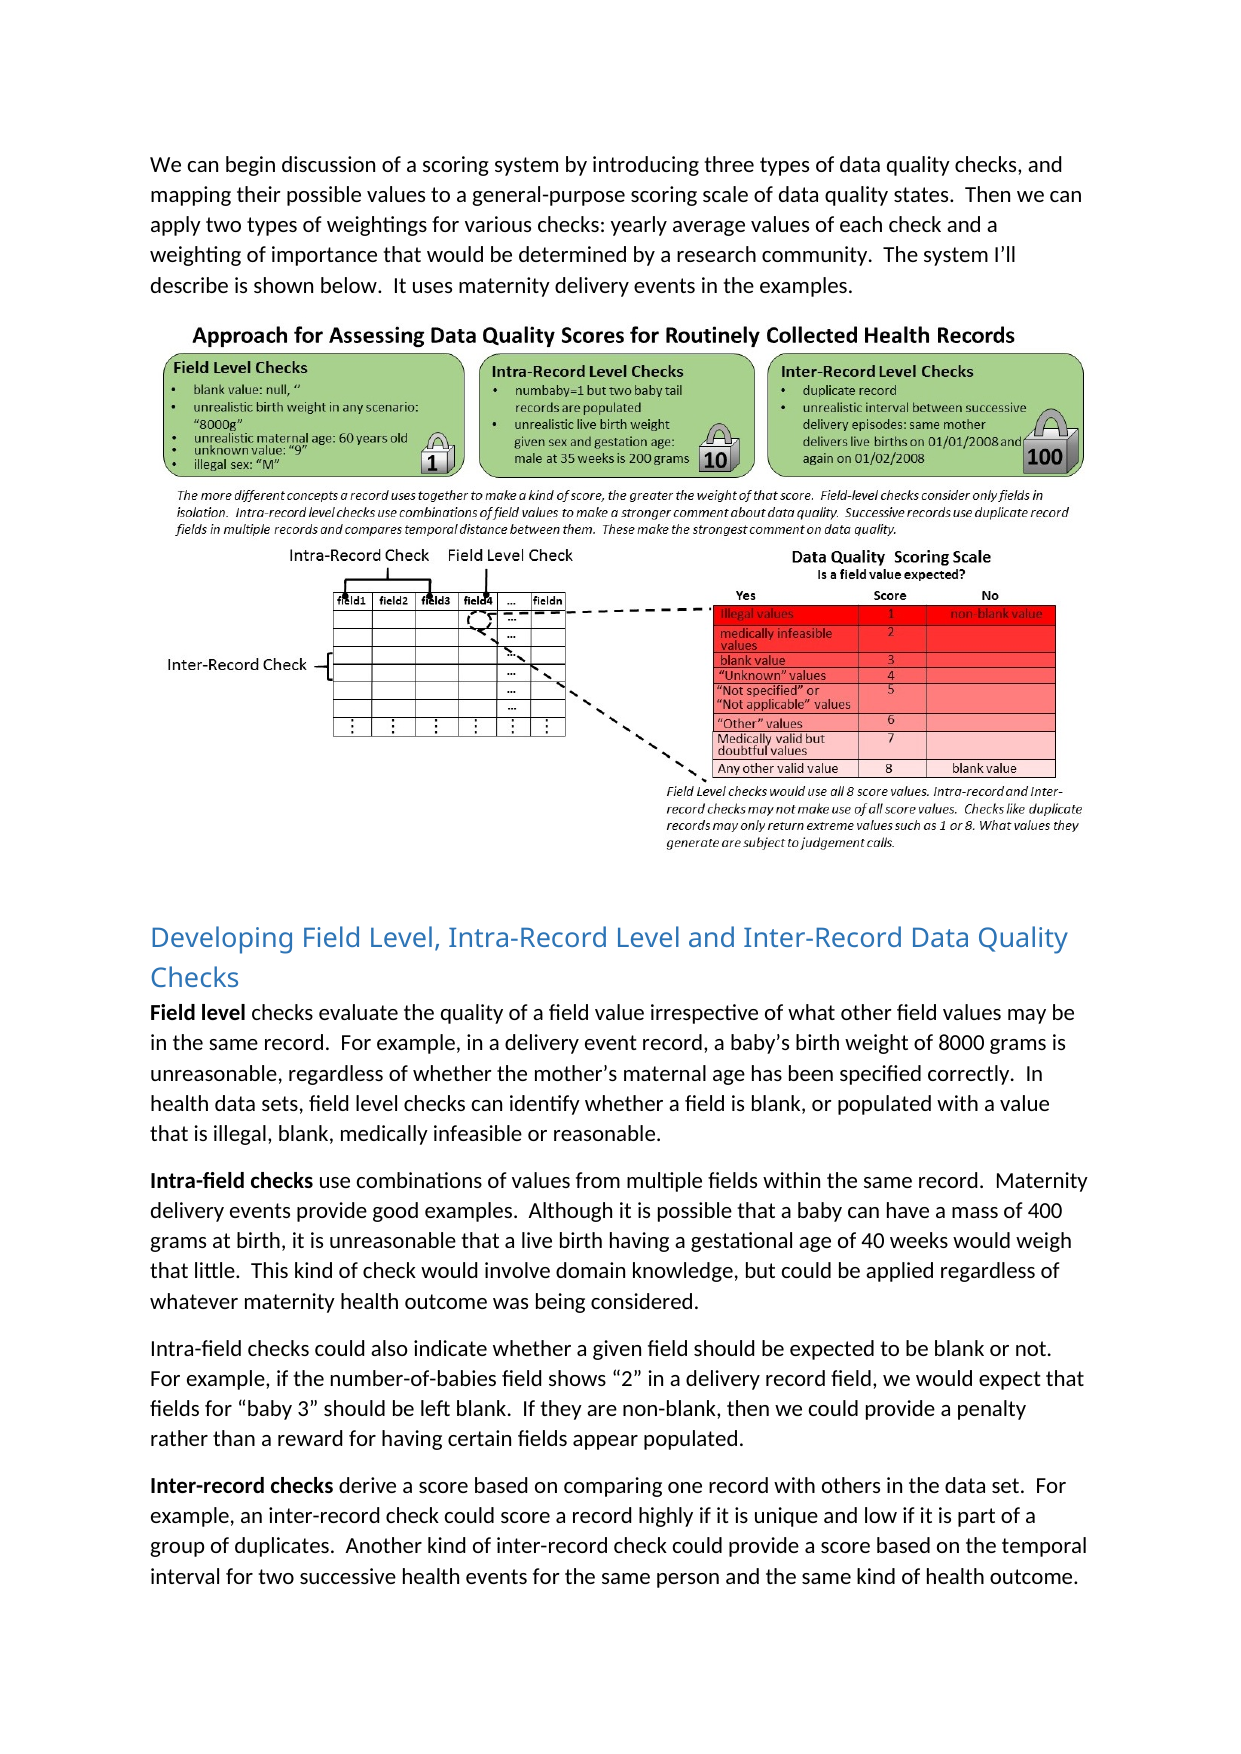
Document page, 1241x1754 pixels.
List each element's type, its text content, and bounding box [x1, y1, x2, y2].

picture [150, 317, 1091, 853]
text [150, 1471, 1090, 1590]
text We can begin discussion of a scoring system by introducing three types of data quality checks, and mapping their possible values to a general-purpose scoring scale of data quality states. Then we can apply two types of weightings for various checks: yearly average values of each check and a weighting of importance that would be determined by a research community. The system I’ll describe is shown below. It uses maternity delivery events in the examples. [150, 150, 1090, 299]
text Intra-field checks use combinations of values from multiple fields within the same record. Maternity delivery events provide good examples. Although it is possible that a baby can have a mass of 400 grams at birth, it is unreasonable that a live birth having a gestational age of 40 weeks would weigh that little. This kind of check would involve domain knowledge, but could be applied regardless of whatever maternity health outcome was being considered. [150, 1166, 1090, 1315]
text Intra-field checks could also indicate whether a given field should be expected to be blank or not. For example, if the number-of-babies field shows “2” in a delivery record field, we would expect that fields for “baby 3” should be left blank. If they are non-blank, then we could provide a penalty rather than a reward for having certain fields appear populated. [150, 1334, 1090, 1452]
text Field level checks evaluate the quality of a field value irrespective of what other field values may be in the same record. For example, in a delivery event record, a baby’s birth weight of 8000 grams is unreasonable, regardless of whether the mother’s maternal age has been specified correctly. In health data sets, field level checks can identify whether a field is blank, or populated with a value that is illegal, blank, medically infeasible or reasonable. [150, 998, 1090, 1147]
subtitle Developing Field Level, Intra-Record Level and Inter-Record Data Quality Checks [150, 919, 1090, 995]
